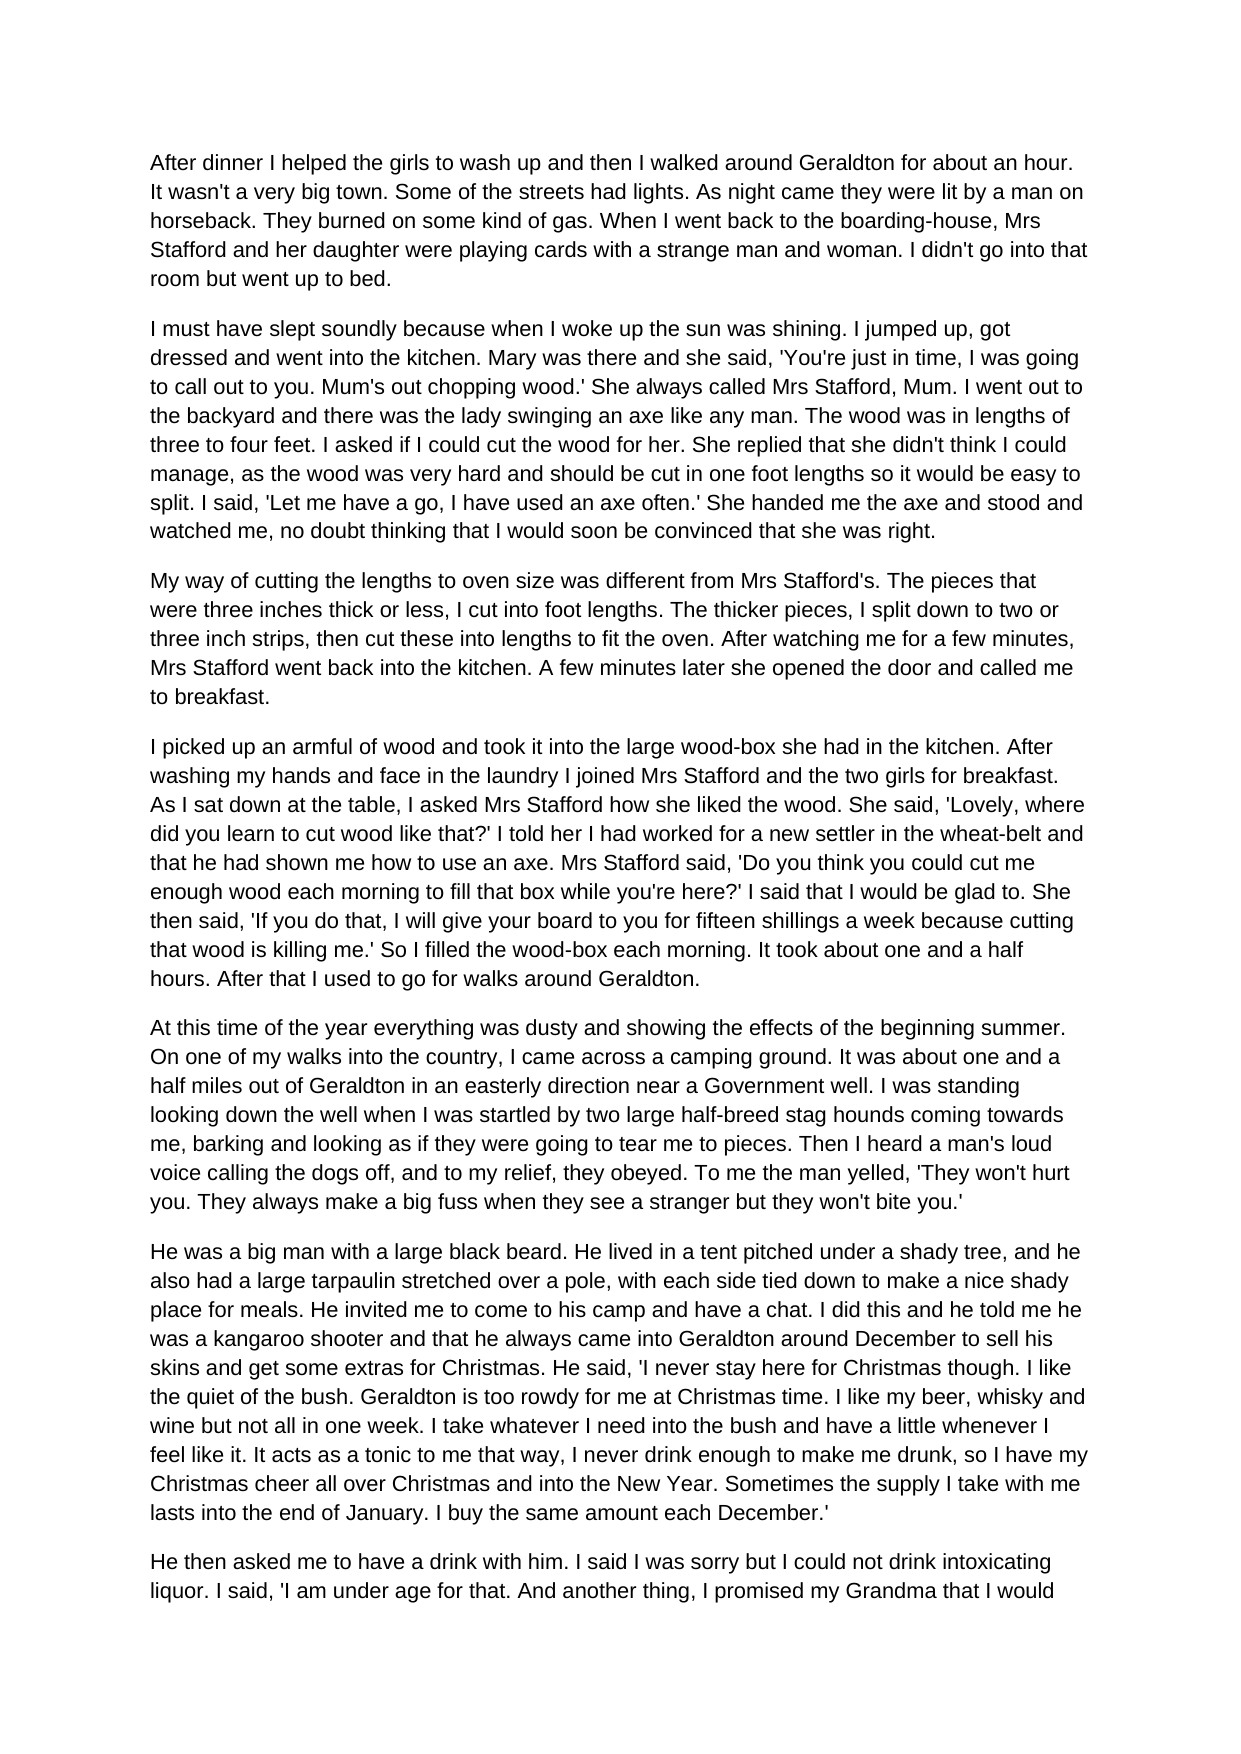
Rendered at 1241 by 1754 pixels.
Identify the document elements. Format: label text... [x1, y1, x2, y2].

text My way of cutting the lengths to oven size was different from Mrs Stafford's. The pieces that were three inches thick or less, I cut into foot lengths. The thicker pieces, I split down to two or three inch strips, then cut these into lengths to fit the oven. After watching me for a few minutes, Mrs Stafford went back into the kitchen. A few minutes later she opened the door and called me to breakfast. [150, 568, 1090, 709]
text He was a big man with a large black beard. He lived in a tent pitched under a shady tree, and he also had a large tarpaulin stretched over a pole, with each side tied down to make a nice shady place for meals. He invited me to come to his camp and have a chat. I did this and he told me he was a kangaroo shooter and that he always came into Geraldton around December to sell his skins and get some extras for Christmas. He said, 'I never stay here for Christmas though. I like the quiet of the bush. Geraldton is too rowdy for me at Christmas time. I like my beer, whisky and wine but not all in one week. I take whatever I need into the bush and have a little whenever I feel like it. It acts as a tonic to me that way, I never drink enough to make me drunk, so I have my Christmas cheer all over Christmas and into the New Year. Sometimes the supply I take with me lasts into the end of January. I buy the same amount each December.' [150, 1239, 1090, 1524]
text I picked up an armful of wood and took it into the large wood-box she had in the kitchen. After washing my hands and face in the laundry I joined Mrs Stafford and the two girls for breakfast. As I sat down at the table, I asked Mrs Stafford how she liked the wood. She said, 'Lovely, where did you learn to cut wood like that?' I told her I had worked for a new settler in the wheat-belt and that he had shown me how to use an axe. Mrs Stafford said, 'Do you think you could cut me enough wood each morning to fill that box while you're here?' I said that I would be glad to. She then said, 'If you do that, I will give your board to you for fifteen shillings a week because cutting that wood is killing me.' So I filled the wood-box each morning. It took about one and a half hours. After that I used to go for walks around Geraldton. [150, 734, 1090, 991]
text I must have slept soundly because when I woke up the sun was shining. I jumped up, got dressed and went into the kitchen. Mary was there and she said, 'You're just in time, I was going to call out to you. Mum's out chopping wood.' She always called Mrs Stafford, Mum. I went out to the backyard and there was the lady swinging an axe like any man. The wood was in lengths of three to four feet. I asked if I could cut the wood for her. She replied that she didn't think I could manage, as the wood was very hard and should be cut in one foot lengths so it would be easy to split. I said, 'Let me have a go, I have used an axe often.' She handed me the axe and stood and watched me, no doubt thinking that I would soon be convinced that she was right. [150, 316, 1090, 543]
text After dinner I helped the girls to wash up and then I walked around Geraldton for about an hour. It wasn't a very big town. Some of the streets had lights. As night came they were lit by a man on horseback. They burned on some kind of gas. When I went back to the boarding-house, Mrs Stafford and her daughter were playing cards with a strange man and woman. I didn't go into that room but went up to bed. [150, 150, 1090, 291]
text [150, 1549, 1090, 1603]
text At this time of the year everything was dusty and showing the effects of the beginning summer. On one of my walks into the country, I came across a camping ground. It was about one and a half miles out of Geraldton in an easterly direction near a Government well. I was standing looking down the well when I was startled by two large half-breed stag hounds coming towards me, barking and looking as if they were going to tear me to pieces. Then I heard a man's loud voice calling the dogs off, and to my relief, they obeyed. To me the man yelled, 'They won't hurt you. They always make a big fuss when they see a stranger but they won't bite you.' [150, 1015, 1090, 1214]
